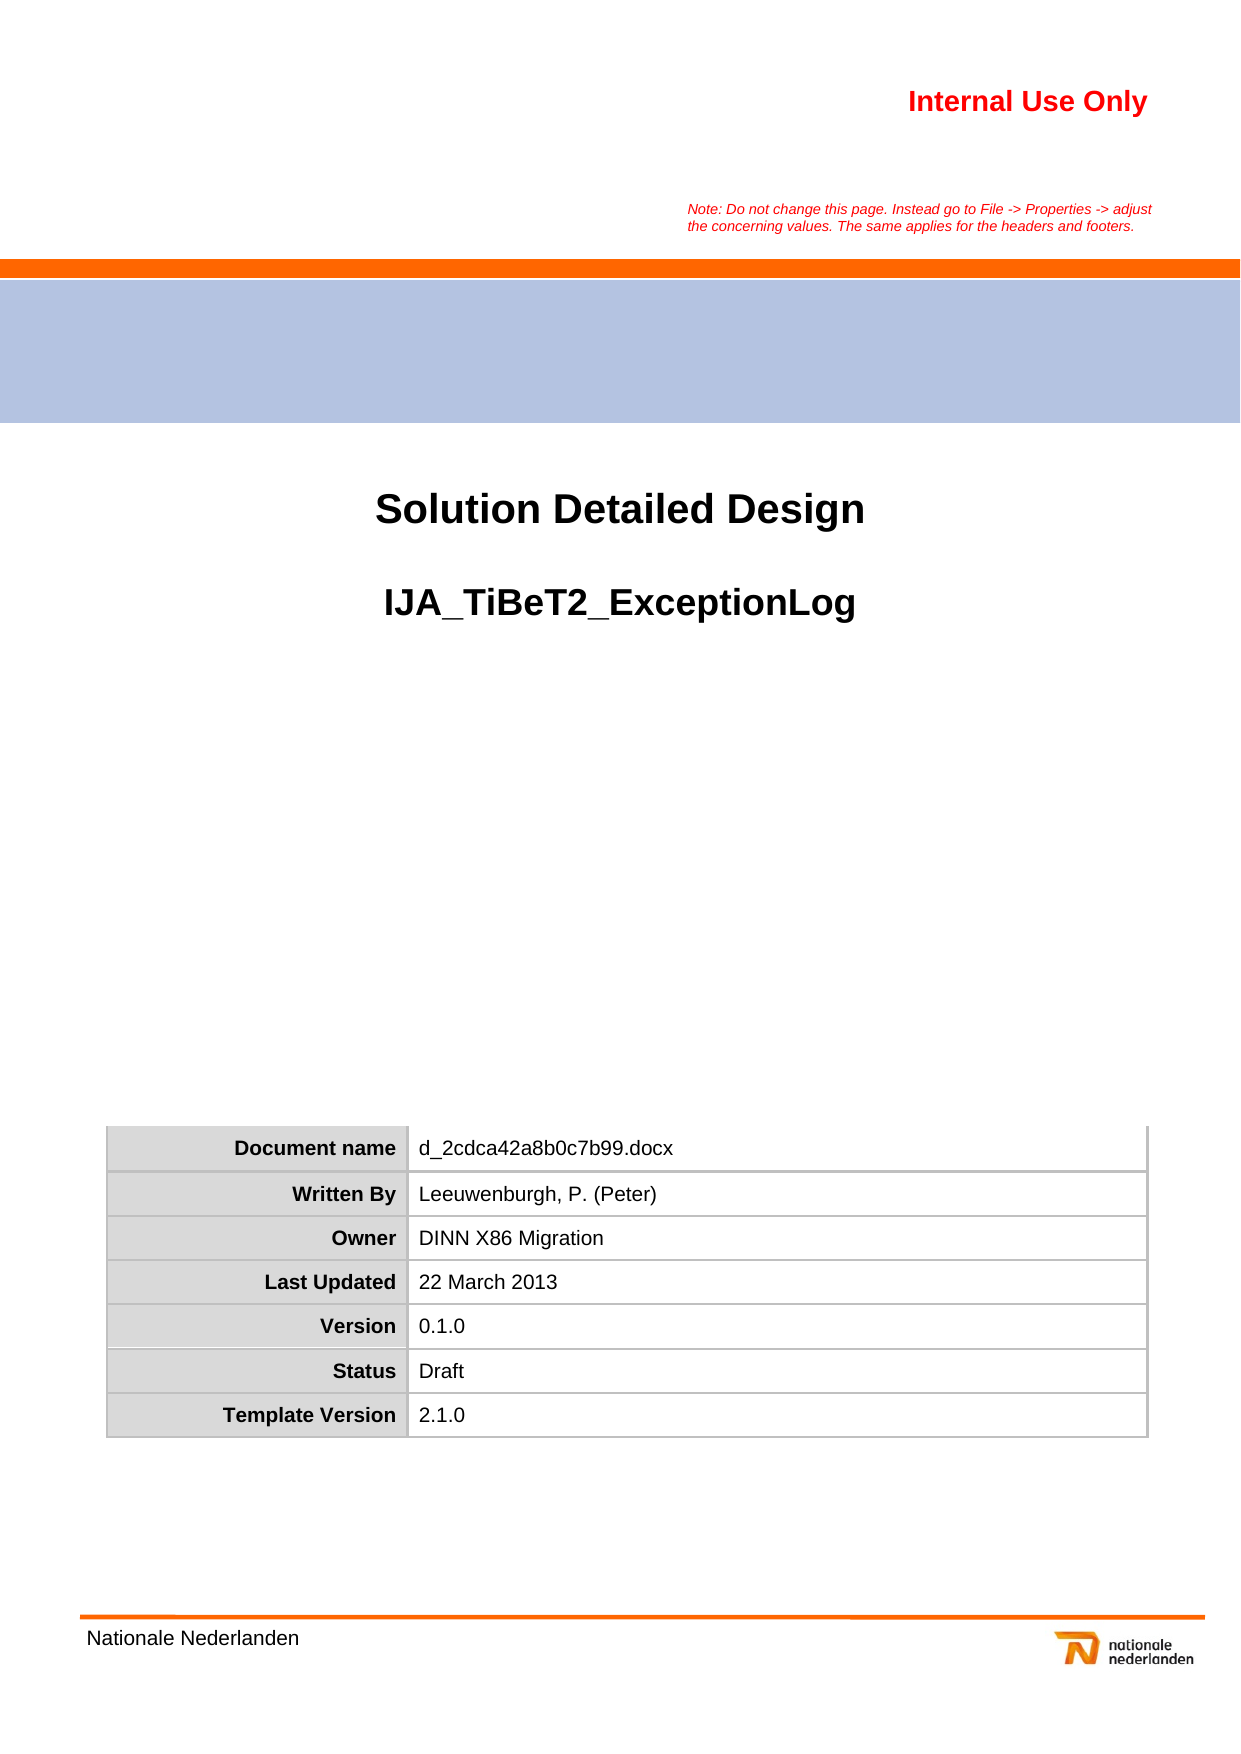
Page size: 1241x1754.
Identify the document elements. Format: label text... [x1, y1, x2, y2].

table_cell Written By [108, 1173, 406, 1215]
table_cell Last Updated [108, 1261, 406, 1303]
table_cell Status [108, 1350, 406, 1392]
text IJA_TiBeT2_ExceptionLog [118, 580, 1122, 623]
text Solution Detailed Design [118, 484, 1122, 532]
table_cell 0.1.0 [409, 1305, 1146, 1347]
table_cell Draft [409, 1350, 1146, 1392]
table_header Document name [108, 1126, 406, 1170]
picture [1045, 1621, 1203, 1674]
table_cell Template Version [108, 1394, 406, 1436]
table_cell Version [108, 1305, 406, 1347]
table_cell Leeuwenburgh, P. (Peter) [409, 1173, 1146, 1215]
table_cell Owner [108, 1217, 406, 1259]
table_cell 22 March 2013 [409, 1261, 1146, 1303]
table_header SDD_IJA_TiBeT2_ExceptionLog.docx [409, 1126, 1146, 1170]
table_cell 2.1.0 [409, 1394, 1146, 1436]
table_cell DINN X86 Migration [409, 1217, 1146, 1259]
